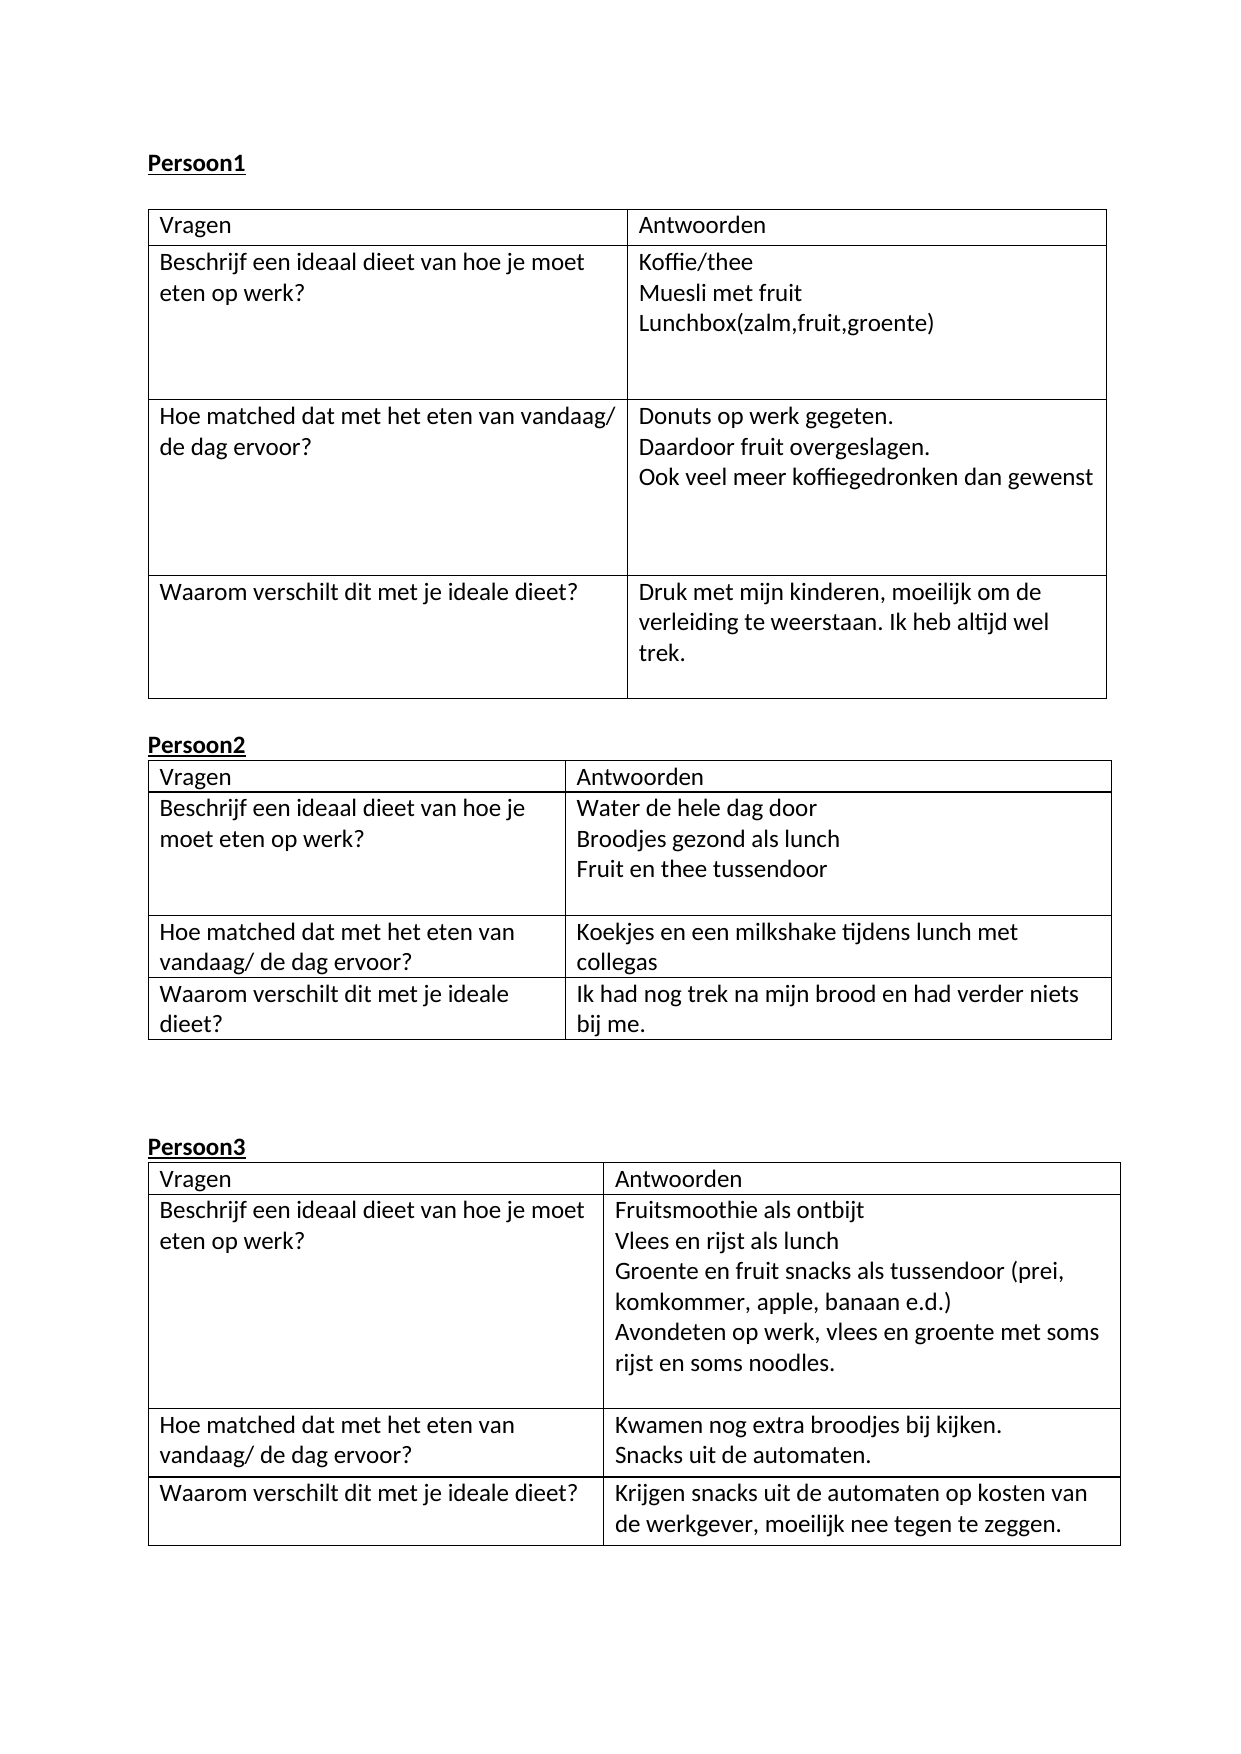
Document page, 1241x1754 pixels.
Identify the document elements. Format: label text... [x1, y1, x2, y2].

table_header Vragen [149, 210, 627, 245]
table_cell Waarom verschilt dit met je ideale dieet? [149, 576, 627, 698]
table_cell Druk met mijn kinderen, moeilijk om de verleiding te weerstaan. Ik heb altijd wel trek. [628, 576, 1106, 698]
table_cell Water de hele dag door Broodjes gezond als lunch Fruit en thee tussendoor [566, 793, 1111, 914]
table_header Antwoorden [628, 210, 1106, 245]
table_header Vragen [149, 761, 565, 791]
table_cell Beschrijf een ideaal dieet van hoe je moet eten op werk? [149, 1195, 603, 1408]
text Persoon2 [148, 729, 1093, 760]
table_cell Hoe matched dat met het eten van vandaag/ de dag ervoor? [149, 400, 627, 575]
table_cell Ik had nog trek na mijn brood en had verder niets bij me. [566, 978, 1111, 1039]
table_cell Kwamen nog extra broodjes bij kijken. Snacks uit de automaten. [604, 1409, 1120, 1476]
table_cell Koffie/thee Muesli met fruit Lunchbox(zalm,fruit,groente) [628, 246, 1106, 399]
table_cell Fruitsmoothie als ontbijt Vlees en rijst als lunch Groente en fruit snacks als tussendoor (prei, komkommer, apple, banaan e.d.) Avondeten op werk, vlees en groente met soms rijst en soms noodles. [604, 1195, 1120, 1408]
table_cell Donuts op werk gegeten. Daardoor fruit overgeslagen. Ook veel meer koffiegedronken dan gewenst [628, 400, 1106, 575]
table_cell Krijgen snacks uit de automaten op kosten van de werkgever, moeilijk nee tegen te zeggen. [604, 1478, 1120, 1545]
table_header Vragen [149, 1163, 603, 1193]
table_header Antwoorden [566, 761, 1111, 791]
table_cell Beschrijf een ideaal dieet van hoe je moet eten op werk? [149, 793, 565, 914]
table_cell Hoe matched dat met het eten van vandaag/ de dag ervoor? [149, 916, 565, 977]
table_cell Beschrijf een ideaal dieet van hoe je moet eten op werk? [149, 246, 627, 399]
table_cell Waarom verschilt dit met je ideale dieet? [149, 1478, 603, 1545]
text Persoon1 [148, 148, 1093, 178]
table_cell Hoe matched dat met het eten van vandaag/ de dag ervoor? [149, 1409, 603, 1476]
table_header Antwoorden [604, 1163, 1120, 1193]
table_cell Koekjes en een milkshake tijdens lunch met collegas [566, 916, 1111, 977]
table_cell Waarom verschilt dit met je ideale dieet? [149, 978, 565, 1039]
text Persoon3 [148, 1131, 1093, 1162]
